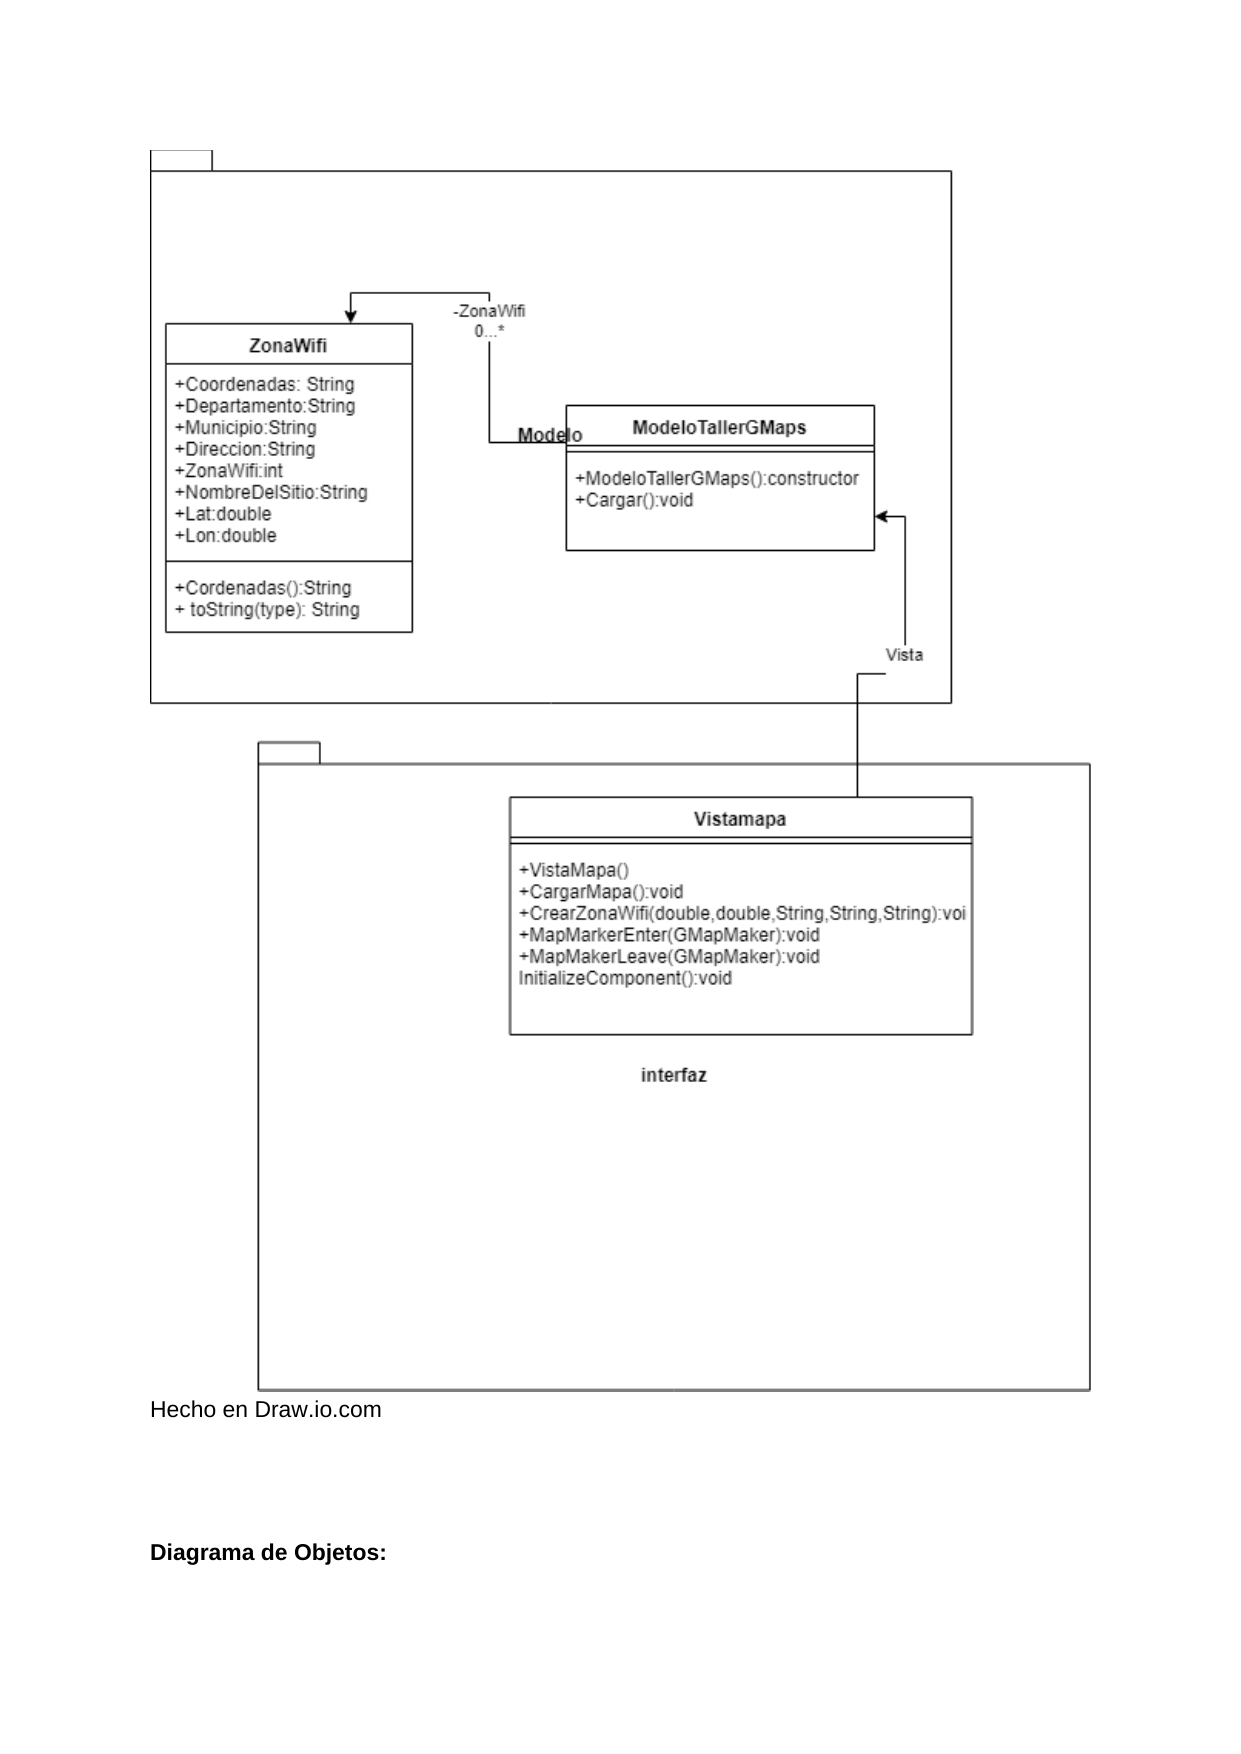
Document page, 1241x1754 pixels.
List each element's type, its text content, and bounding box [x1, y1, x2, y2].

text Hecho en Draw.io.com [150, 1396, 1090, 1422]
text Diagrama de Objetos: [150, 1539, 1090, 1565]
picture [150, 150, 1091, 1392]
